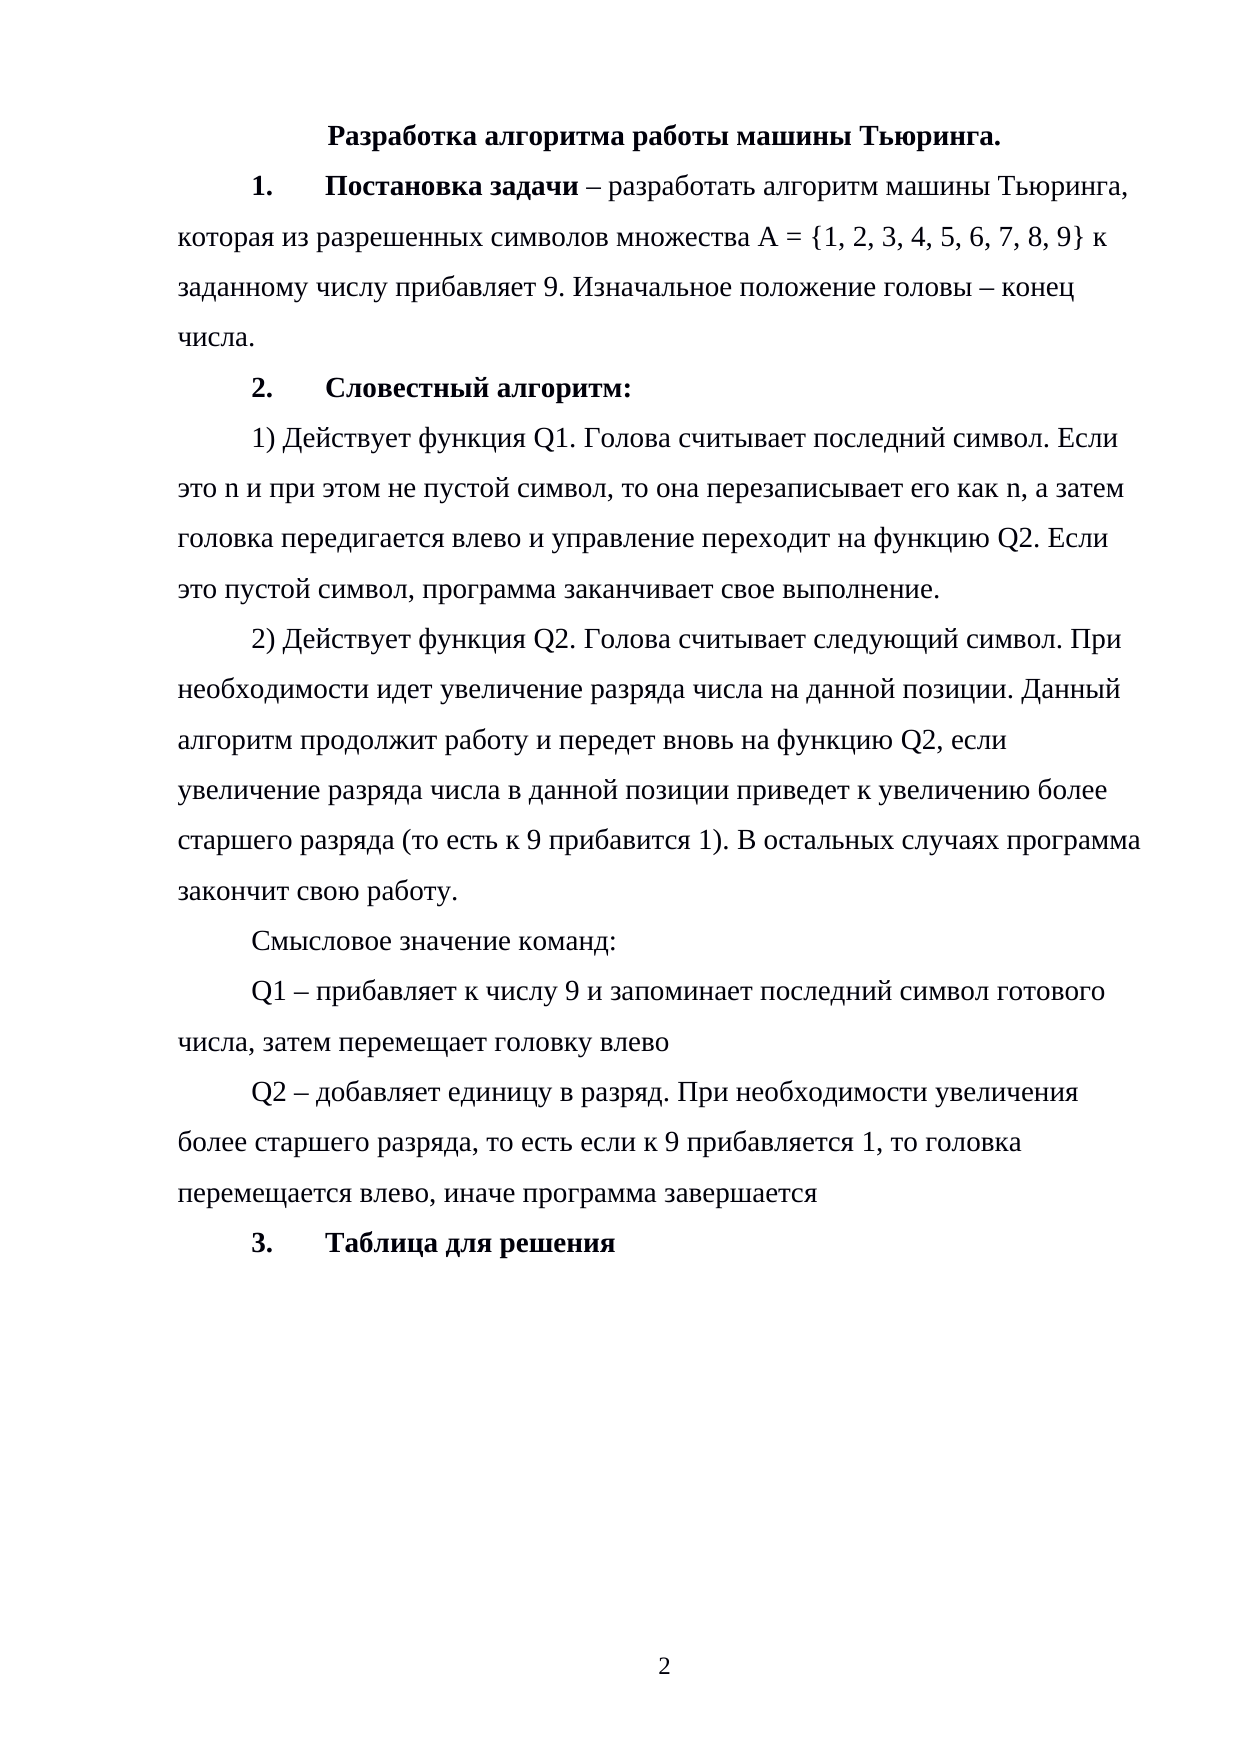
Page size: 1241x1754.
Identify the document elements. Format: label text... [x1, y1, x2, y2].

list Постановка задачи – разработать алгоритм машины Тьюринга, которая из разрешенных символов множества А = {1, 2, 3, 4, 5, 6, 7, 8, 9} к заданному числу прибавляет 9. Изначальное положение головы – конец числа. [177, 168, 1152, 353]
list Словестный алгоритм: [177, 370, 1152, 403]
list 2) Действует функция Q2. Голова считывает следующий символ. При необходимости идет увеличение разряда числа на данной позиции. Данный алгоритм продолжит работу и передет вновь на функцию Q2, если увеличение разряда числа в данной позиции приведет к увеличению более старшего разряда (то есть к 9 прибавится 1). В остальных случаях программа закончит свою работу. [177, 621, 1152, 906]
list Q2 – добавляет единицу в разряд. При необходимости увеличения более старшего разряда, то есть если к 9 прибавляется 1, то головка перемещается влево, иначе программа завершается [177, 1074, 1152, 1208]
list Таблица для решения [177, 1225, 1152, 1258]
list 1) Действует функция Q1. Голова считывает последний символ. Если это n и при этом не пустой символ, то она перезаписывает его как n, а затем головка передигается влево и управление переходит на функцию Q2. Если это пустой символ, программа заканчивает свое выполнение. [177, 420, 1152, 604]
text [177, 118, 1152, 152]
list Q1 – прибавляет к числу 9 и запоминает последний символ готового числа, затем перемещает головку влево [177, 973, 1152, 1057]
list Смысловое значение команд: [177, 923, 1152, 957]
